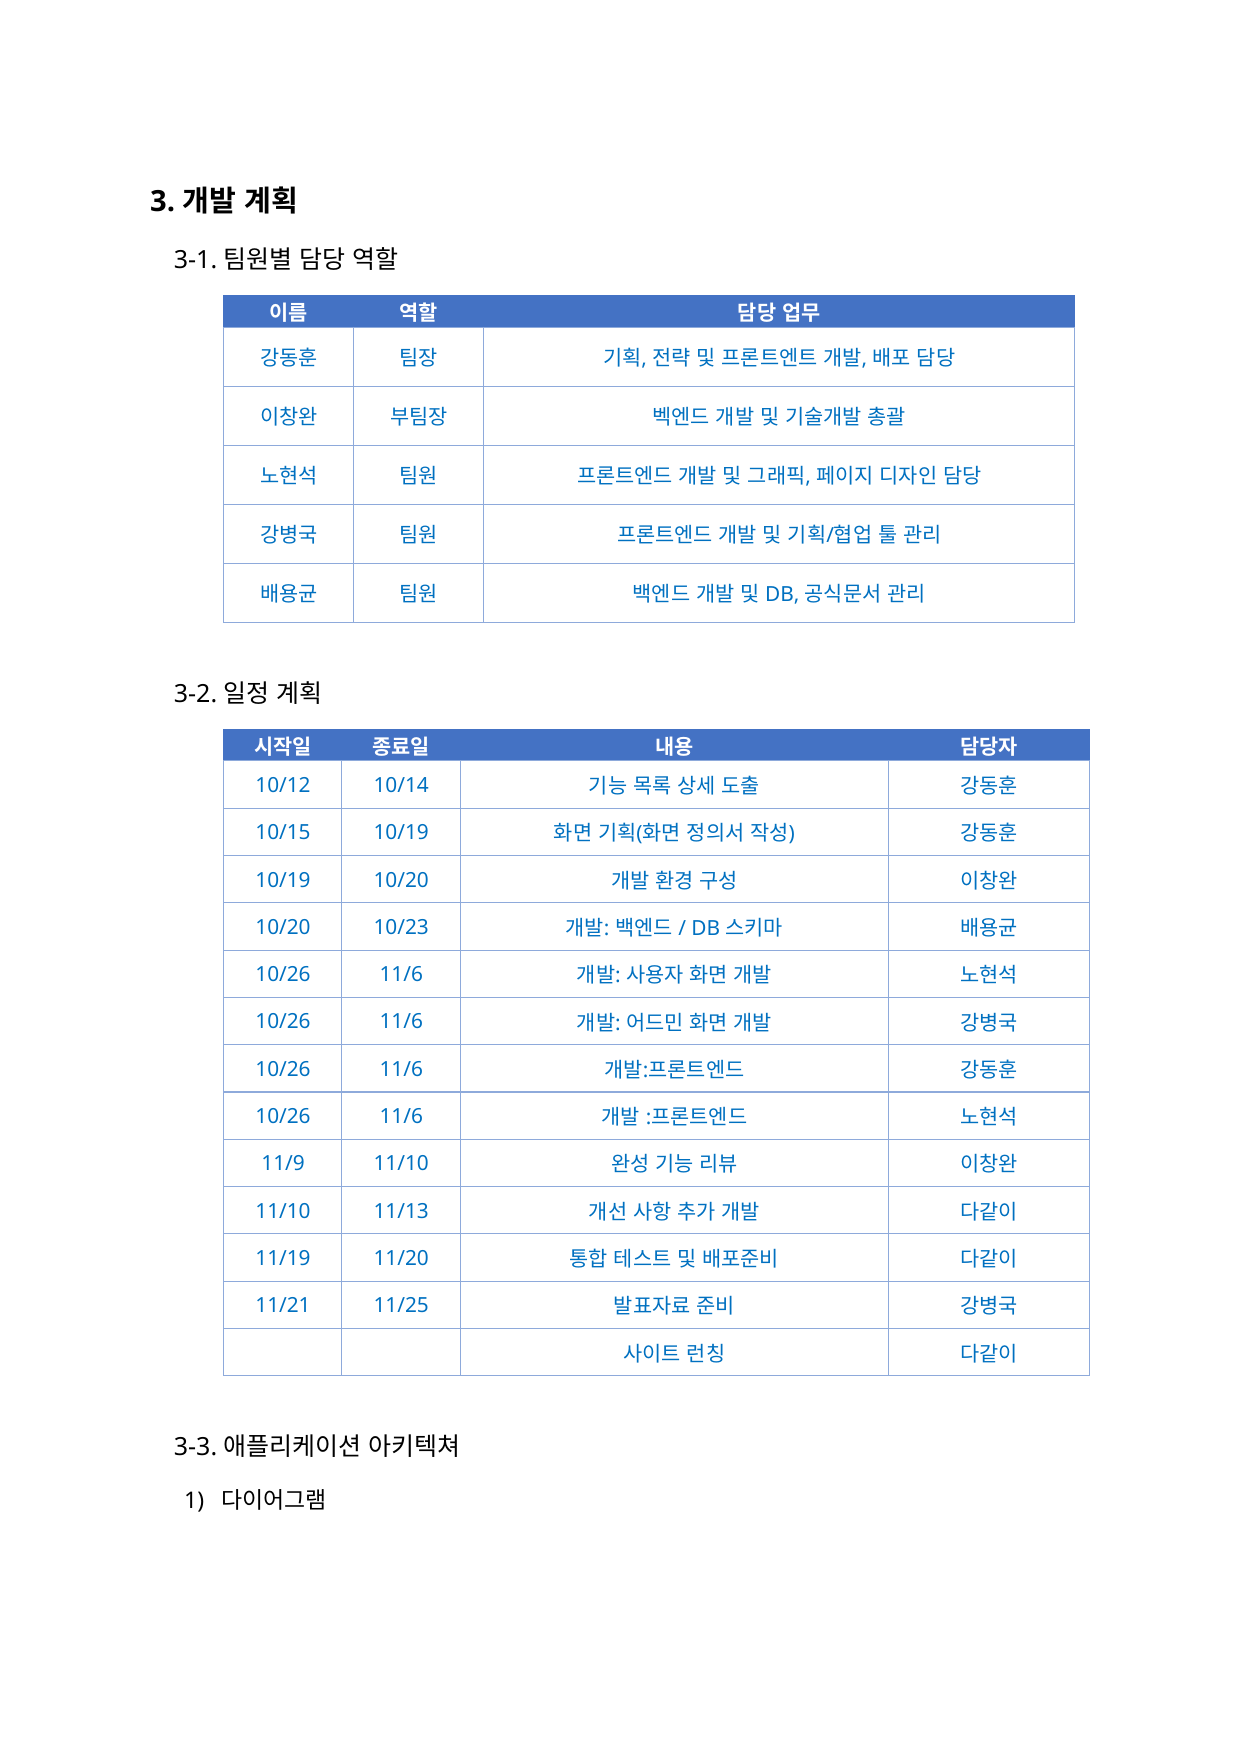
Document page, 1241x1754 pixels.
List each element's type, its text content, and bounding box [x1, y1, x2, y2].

table_cell 강병국 [224, 505, 353, 563]
subtitle 일정 계획 [174, 673, 1090, 709]
table_header 시작일 [224, 730, 341, 760]
table_cell 강동훈 [889, 1045, 1089, 1091]
table_cell 10/20 [342, 856, 460, 902]
table_cell 배용균 [889, 903, 1089, 949]
table_cell 팀장 [354, 328, 483, 386]
table_cell 10/26 [224, 1093, 341, 1139]
table_header 이름 [224, 296, 353, 327]
table_cell 벡엔드 개발 및 기술개발 총괄 [484, 387, 1074, 445]
table_cell 다같이 [889, 1234, 1089, 1281]
table_cell 11/21 [224, 1282, 341, 1328]
table_cell 기능 목록 상세 도출 [461, 761, 888, 808]
table_cell 11/6 [342, 1093, 460, 1139]
table_header 종료일 [342, 730, 460, 760]
table_cell 배용균 [224, 564, 353, 622]
table_cell 11/20 [342, 1234, 460, 1281]
table_cell 11/6 [342, 998, 460, 1044]
table_cell 프론트엔드 개발 및 그래픽, 페이지 디자인 담당 [484, 446, 1074, 504]
table_cell 다같이 [889, 1329, 1089, 1375]
subtitle 팀원별 담당 역할 [174, 239, 1090, 276]
table_cell 11/6 [342, 951, 460, 997]
table_cell 개발:프론트엔드 [461, 1045, 888, 1091]
table_cell 노현석 [889, 1093, 1089, 1139]
table_cell 개발: 사용자 화면 개발 [461, 951, 888, 997]
table_cell 10/26 [224, 998, 341, 1044]
table_cell 프론트엔드 개발 및 기획/협업 툴 관리 [484, 505, 1074, 563]
table_cell 11/9 [224, 1140, 341, 1186]
table_cell 10/15 [224, 809, 341, 855]
table_cell 10/23 [342, 903, 460, 949]
table_cell 사이트 런칭 [461, 1329, 888, 1375]
table_cell 11/10 [224, 1187, 341, 1233]
table_cell 11/19 [224, 1234, 341, 1281]
table_cell 노현석 [889, 951, 1089, 997]
table_cell 강동훈 [889, 809, 1089, 855]
table_cell 백엔드 개발 및 DB, 공식문서 관리 [484, 564, 1074, 622]
table_header 담당자 [889, 730, 1089, 760]
table_cell 강병국 [889, 1282, 1089, 1328]
table_cell 팀원 [354, 505, 483, 563]
table_cell 11/6 [342, 1045, 460, 1091]
list 다이어그램 [184, 1482, 1090, 1516]
table_cell 이창완 [889, 856, 1089, 902]
table_cell 10/26 [224, 1045, 341, 1091]
table_cell 10/14 [342, 761, 460, 808]
table_cell 통합 테스트 및 배포준비 [461, 1234, 888, 1281]
table_cell 개발: 어드민 화면 개발 [461, 998, 888, 1044]
table_cell 강병국 [889, 998, 1089, 1044]
table_cell [224, 1329, 341, 1375]
table_cell 이창완 [889, 1140, 1089, 1186]
table_cell 이창완 [224, 387, 353, 445]
table_cell 11/25 [342, 1282, 460, 1328]
table_cell 개발 :프론트엔드 [461, 1093, 888, 1139]
table_cell 기획, 전략 및 프론트엔트 개발, 배포 담당 [484, 328, 1074, 386]
table_cell 화면 기획(화면 정의서 작성) [461, 809, 888, 855]
table_header 내용 [461, 730, 888, 760]
table_cell [342, 1329, 460, 1375]
table_cell 10/12 [224, 761, 341, 808]
table_cell 10/26 [224, 951, 341, 997]
table_cell 강동훈 [889, 761, 1089, 808]
table_header 역할 [354, 296, 483, 327]
subtitle 개발 계획 [150, 177, 1090, 219]
table_header 담당 업무 [484, 296, 1074, 327]
table_cell 11/10 [342, 1140, 460, 1186]
table_cell 발표자료 준비 [461, 1282, 888, 1328]
table_cell 부팀장 [354, 387, 483, 445]
table_cell 10/19 [224, 856, 341, 902]
table_cell 10/20 [224, 903, 341, 949]
table_cell 팀원 [354, 564, 483, 622]
table_cell 강동훈 [224, 328, 353, 386]
table_cell 완성 기능 리뷰 [461, 1140, 888, 1186]
table_cell 노현석 [224, 446, 353, 504]
table_cell 개발 환경 구성 [461, 856, 888, 902]
subtitle 애플리케이션 아키텍쳐 [174, 1427, 1090, 1463]
table_cell 팀원 [354, 446, 483, 504]
table_cell 10/19 [342, 809, 460, 855]
table_cell 개발: 백엔드 / DB 스키마 [461, 903, 888, 949]
table_cell 개선 사항 추가 개발 [461, 1187, 888, 1233]
table_cell 다같이 [889, 1187, 1089, 1233]
table_cell 11/13 [342, 1187, 460, 1233]
